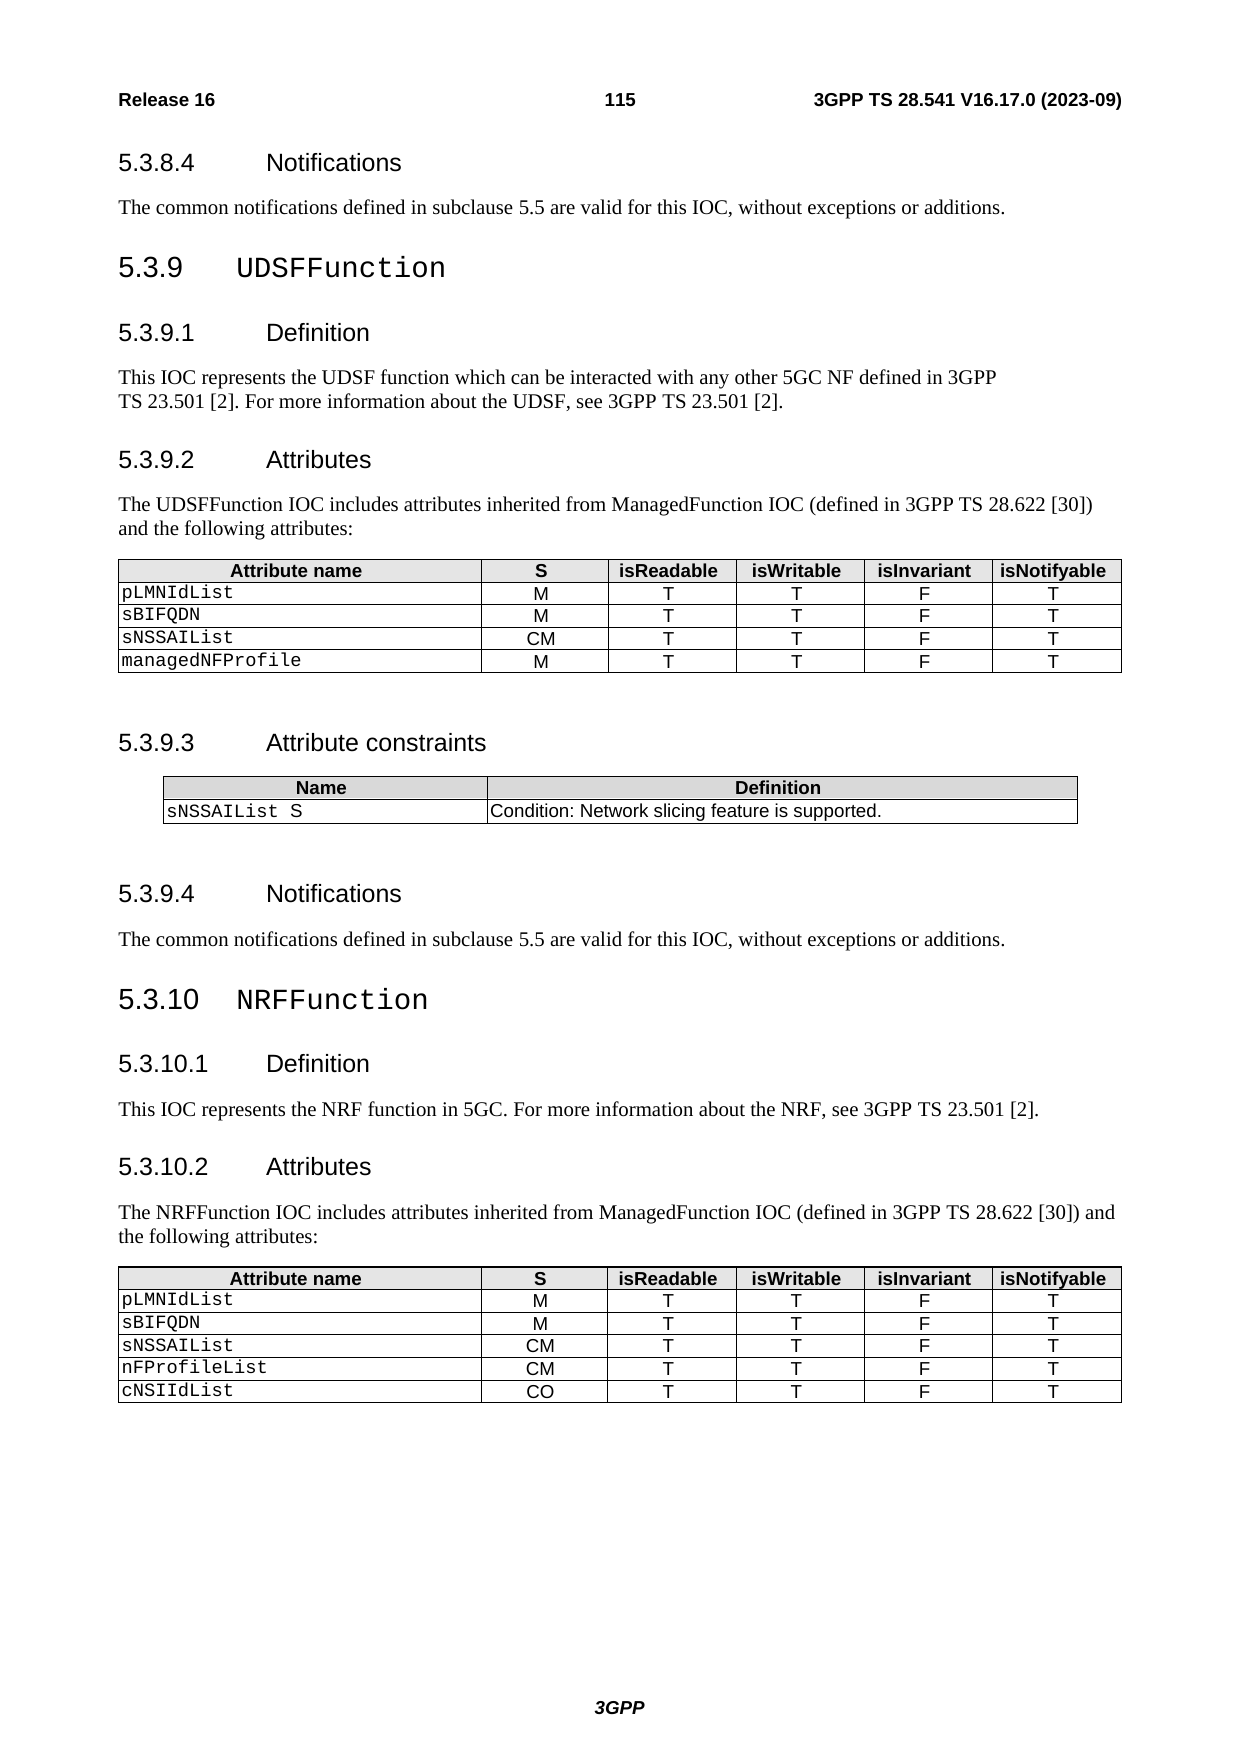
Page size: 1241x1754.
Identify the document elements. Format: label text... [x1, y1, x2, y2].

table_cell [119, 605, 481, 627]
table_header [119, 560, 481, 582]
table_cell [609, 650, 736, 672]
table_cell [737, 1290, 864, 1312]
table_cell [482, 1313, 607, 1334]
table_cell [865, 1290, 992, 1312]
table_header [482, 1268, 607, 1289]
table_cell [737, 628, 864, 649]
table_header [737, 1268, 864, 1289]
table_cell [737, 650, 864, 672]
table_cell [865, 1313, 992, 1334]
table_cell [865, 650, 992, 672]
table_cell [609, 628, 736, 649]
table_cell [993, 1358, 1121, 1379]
text The common notifications defined in subclause 5.5 are valid for this IOC, without exceptions or additions. [118, 927, 1122, 951]
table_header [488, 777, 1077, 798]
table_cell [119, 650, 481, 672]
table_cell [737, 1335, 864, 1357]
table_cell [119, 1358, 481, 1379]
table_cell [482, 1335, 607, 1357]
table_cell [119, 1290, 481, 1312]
text This IOC represents the UDSF function which can be interacted with any other 5GC NF defined in 3GPP TS 23.501 [2]. For more information about the UDSF, see 3GPP TS 23.501 [2]. [118, 365, 1122, 413]
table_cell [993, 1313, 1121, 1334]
subtitle 5.3.8.4 Notifications [118, 147, 1122, 176]
subtitle 5.3.9 UDSFFunction [118, 250, 1122, 286]
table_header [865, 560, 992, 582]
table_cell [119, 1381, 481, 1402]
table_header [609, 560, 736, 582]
text The UDSFFunction IOC includes attributes inherited from ManagedFunction IOC (defined in 3GPP TS 28.622 [30]) and the following attributes: [118, 492, 1122, 540]
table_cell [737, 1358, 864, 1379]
text The NRFFunction IOC includes attributes inherited from ManagedFunction IOC (defined in 3GPP TS 28.622 [30]) and the following attributes: [118, 1199, 1122, 1248]
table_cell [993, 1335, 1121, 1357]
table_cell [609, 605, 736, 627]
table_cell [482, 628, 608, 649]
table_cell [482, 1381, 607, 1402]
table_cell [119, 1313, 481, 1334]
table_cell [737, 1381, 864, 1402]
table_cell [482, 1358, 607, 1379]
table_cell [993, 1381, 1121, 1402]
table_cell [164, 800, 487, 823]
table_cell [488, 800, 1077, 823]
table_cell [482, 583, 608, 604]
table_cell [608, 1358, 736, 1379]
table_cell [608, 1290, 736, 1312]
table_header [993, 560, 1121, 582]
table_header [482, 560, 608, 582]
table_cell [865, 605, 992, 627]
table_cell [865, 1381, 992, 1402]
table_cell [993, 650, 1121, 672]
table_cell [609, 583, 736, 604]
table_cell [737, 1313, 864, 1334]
subtitle 5.3.9.1 Definition [118, 318, 1122, 346]
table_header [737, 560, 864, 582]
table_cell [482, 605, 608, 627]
subtitle 5.3.10.2 Attributes [118, 1152, 1122, 1181]
subtitle 5.3.9.3 Attribute constraints [118, 728, 1122, 757]
subtitle 5.3.9.2 Attributes [118, 444, 1122, 473]
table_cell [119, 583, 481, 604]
subtitle 5.3.10.1 Definition [118, 1049, 1122, 1078]
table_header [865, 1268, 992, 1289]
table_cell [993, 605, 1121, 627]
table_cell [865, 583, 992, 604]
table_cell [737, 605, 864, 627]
text The common notifications defined in subclause 5.5 are valid for this IOC, without exceptions or additions. [118, 195, 1122, 219]
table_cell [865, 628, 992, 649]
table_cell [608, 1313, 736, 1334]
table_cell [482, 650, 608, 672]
subtitle 5.3.9.4 Notifications [118, 879, 1122, 908]
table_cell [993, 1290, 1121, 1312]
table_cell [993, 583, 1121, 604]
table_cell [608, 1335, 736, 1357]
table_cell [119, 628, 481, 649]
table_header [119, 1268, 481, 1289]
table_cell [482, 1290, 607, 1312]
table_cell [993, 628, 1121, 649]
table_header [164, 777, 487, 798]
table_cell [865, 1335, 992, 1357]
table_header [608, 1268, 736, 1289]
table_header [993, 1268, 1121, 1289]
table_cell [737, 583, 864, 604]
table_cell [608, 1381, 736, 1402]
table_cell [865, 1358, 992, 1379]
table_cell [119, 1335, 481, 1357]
subtitle 5.3.10 NRFFunction [118, 982, 1122, 1018]
text This IOC represents the NRF function in 5GC. For more information about the NRF, see 3GPP TS 23.501 [2]. [118, 1097, 1122, 1121]
